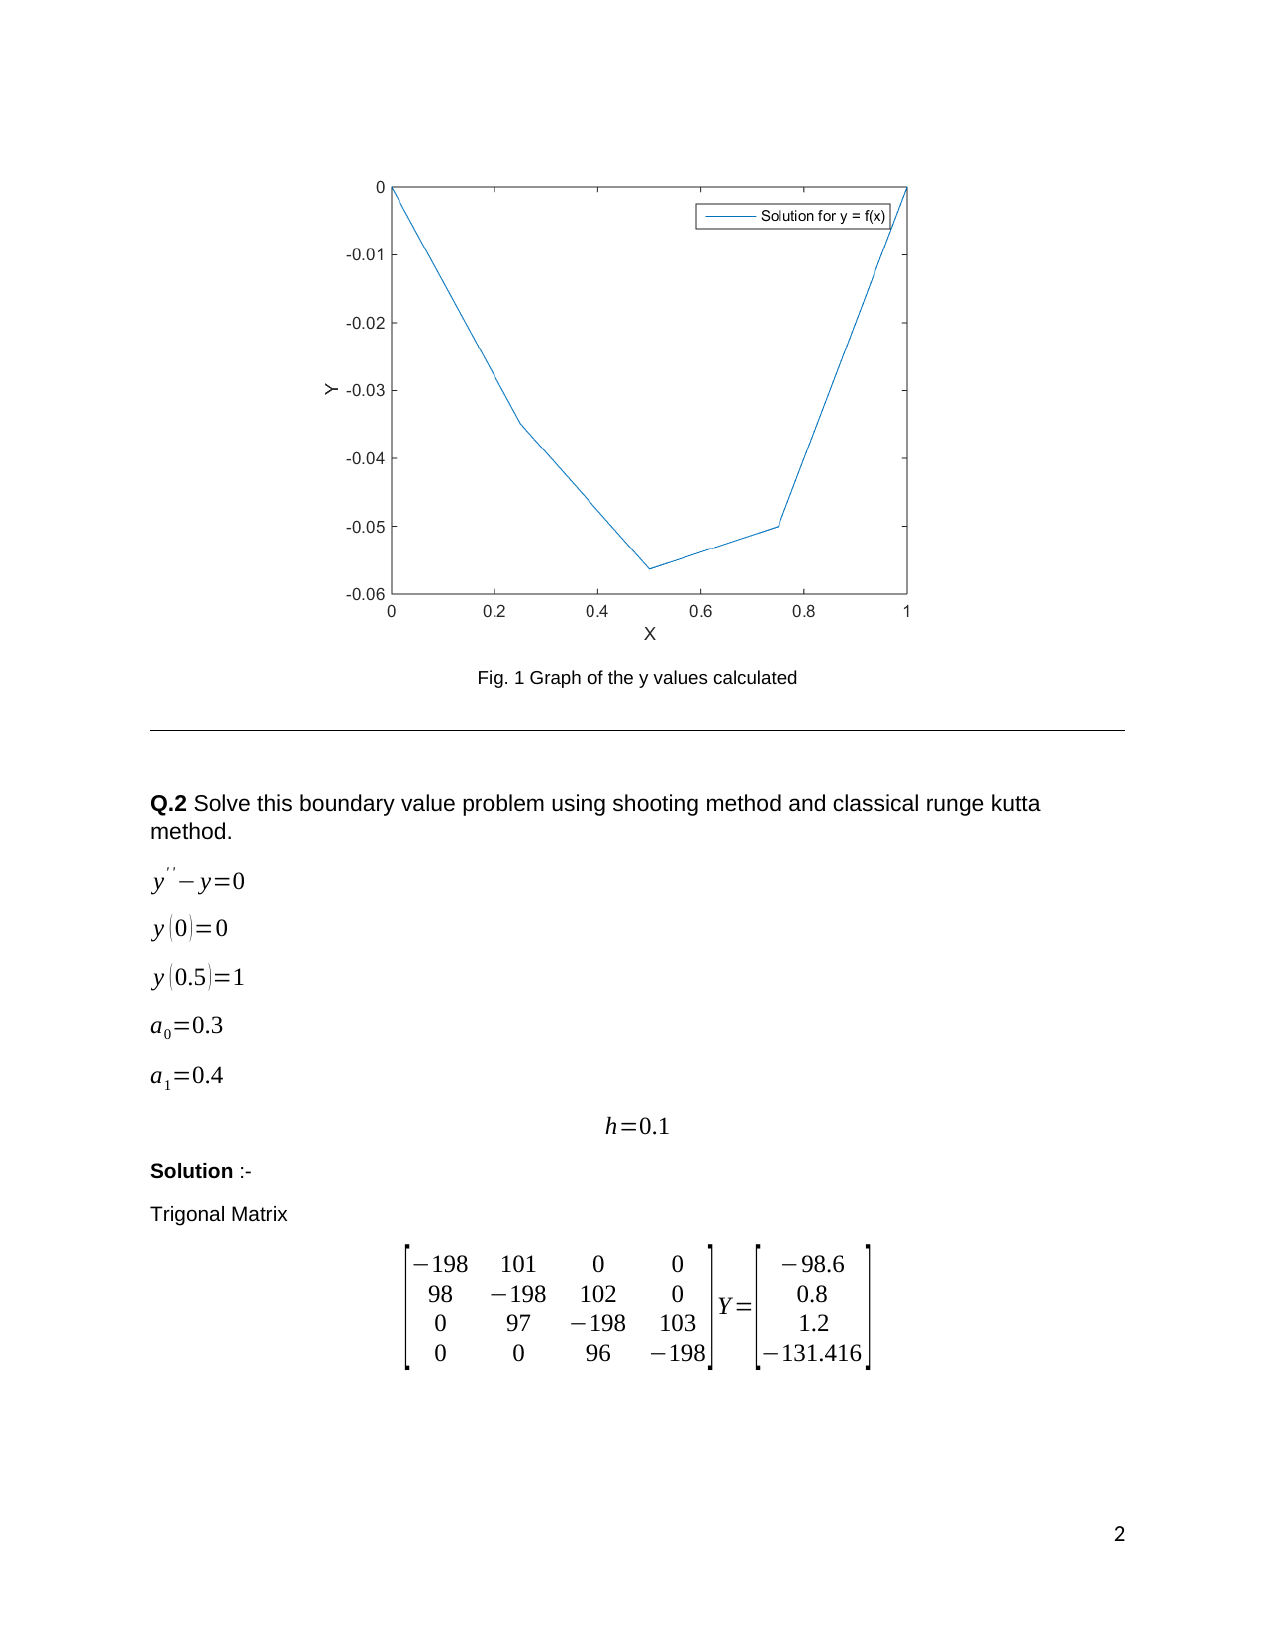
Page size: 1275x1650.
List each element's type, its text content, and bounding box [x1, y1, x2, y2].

text Trigonal Matrix [150, 1202, 1125, 1226]
text Fig. 1 Graph of the y values calculated [150, 667, 1125, 688]
picture [305, 149, 970, 648]
text Q.2 Solve this boundary value problem using shooting method and classical runge kutta method. [150, 789, 1125, 844]
text Solution :- [150, 1159, 1125, 1183]
